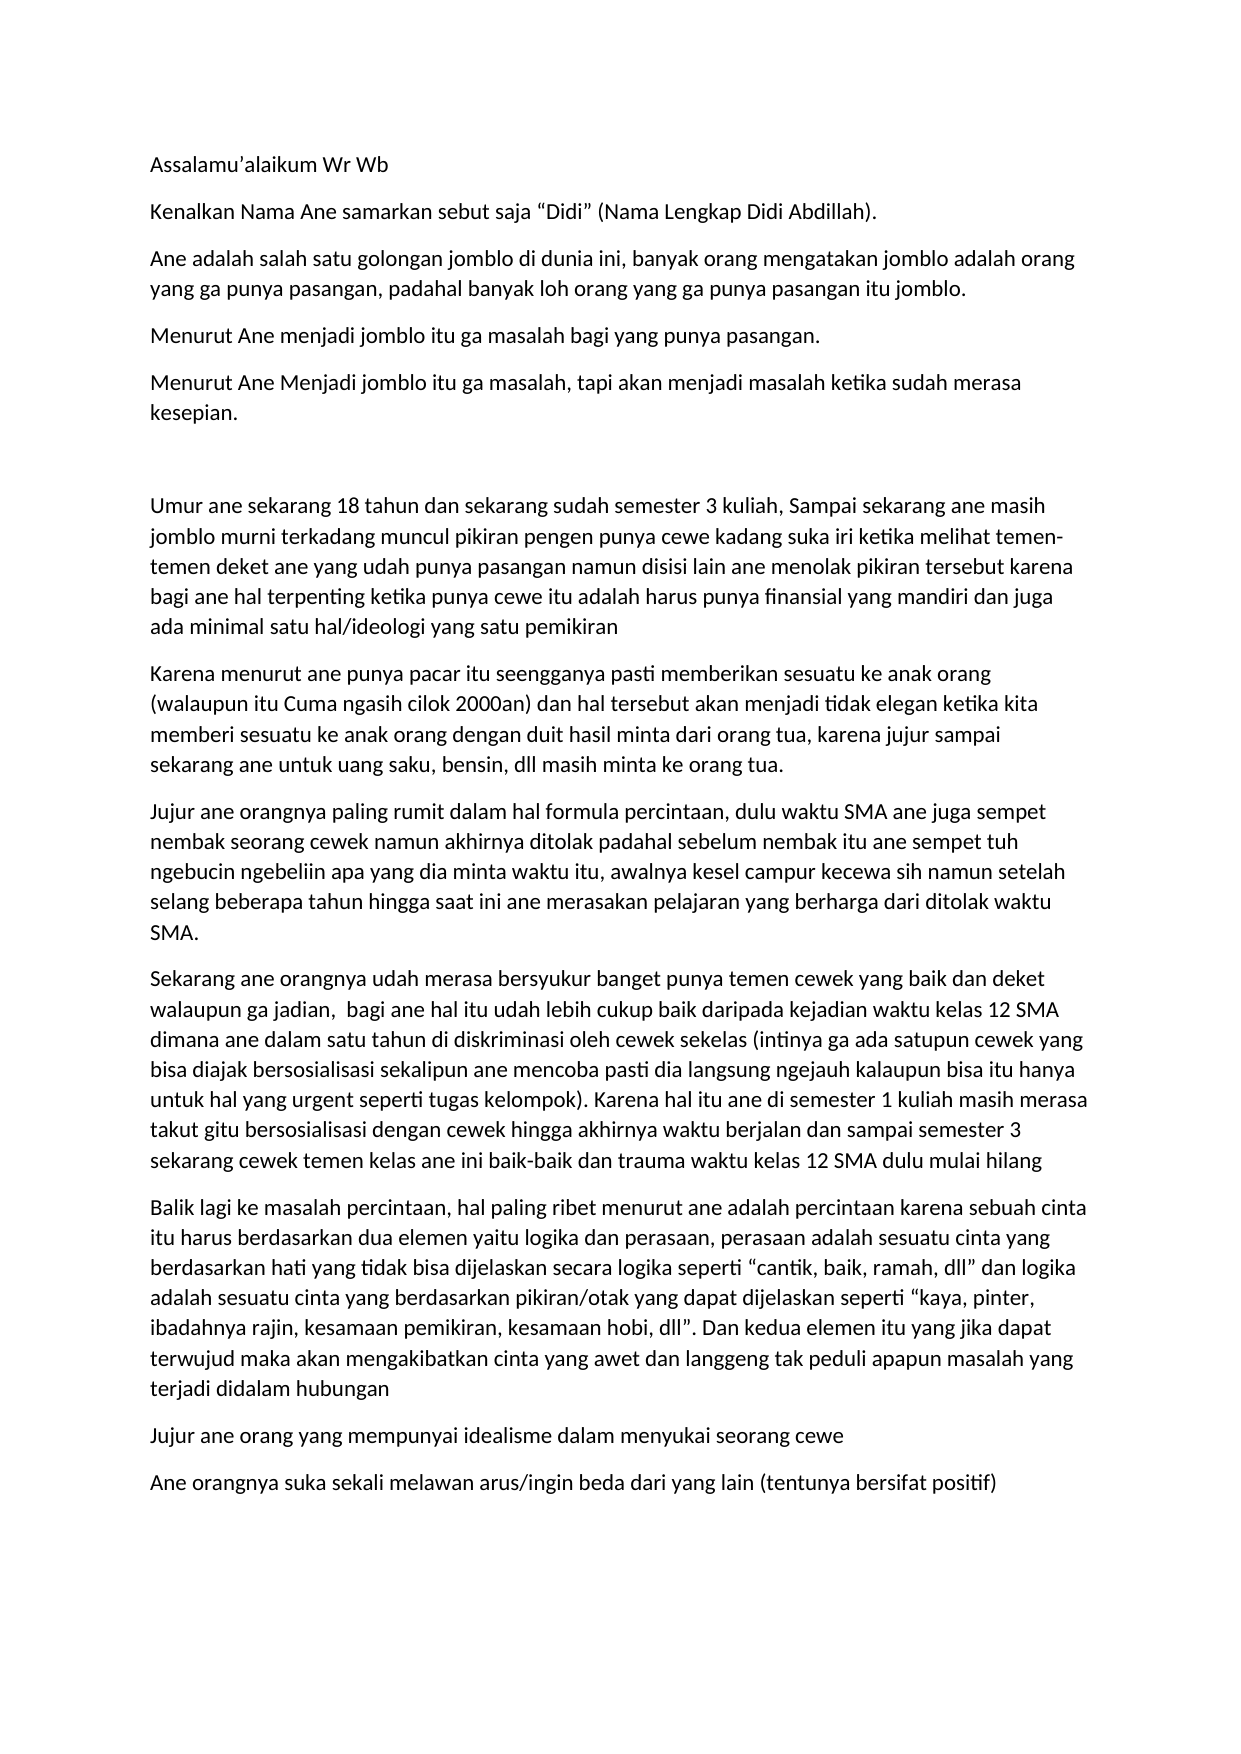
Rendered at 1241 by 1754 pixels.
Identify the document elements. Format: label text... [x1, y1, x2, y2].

text Jujur ane orang yang mempunyai idealisme dalam menyukai seorang cewe [150, 1421, 1090, 1449]
text Sekarang ane orangnya udah merasa bersyukur banget punya temen cewek yang baik dan deket walaupun ga jadian, bagi ane hal itu udah lebih cukup baik daripada kejadian waktu kelas 12 SMA dimana ane dalam satu tahun di diskriminasi oleh cewek sekelas (intinya ga ada satupun cewek yang bisa diajak bersosialisasi sekalipun ane mencoba pasti dia langsung ngejauh kalaupun bisa itu hanya untuk hal yang urgent seperti tugas kelompok). Karena hal itu ane di semester 1 kuliah masih merasa takut gitu bersosialisasi dengan cewek hingga akhirnya waktu berjalan dan sampai semester 3 sekarang cewek temen kelas ane ini baik-baik dan trauma waktu kelas 12 SMA dulu mulai hilang [150, 964, 1090, 1174]
text Karena menurut ane punya pacar itu seengganya pasti memberikan sesuatu ke anak orang (walaupun itu Cuma ngasih cilok 2000an) dan hal tersebut akan menjadi tidak elegan ketika kita memberi sesuatu ke anak orang dengan duit hasil minta dari orang tua, karena jujur sampai sekarang ane untuk uang saku, bensin, dll masih minta ke orang tua. [150, 659, 1090, 778]
text Ane orangnya suka sekali melawan arus/ingin beda dari yang lain (tentunya bersifat positif) [150, 1468, 1090, 1496]
text Kenalkan Nama Ane samarkan sebut saja “Didi” (Nama Lengkap Didi Abdillah). [150, 197, 1090, 225]
text Assalamu’alaikum Wr Wb [150, 150, 1090, 178]
text Balik lagi ke masalah percintaan, hal paling ribet menurut ane adalah percintaan karena sebuah cinta itu harus berdasarkan dua elemen yaitu logika dan perasaan, perasaan adalah sesuatu cinta yang berdasarkan hati yang tidak bisa dijelaskan secara logika seperti “cantik, baik, ramah, dll” dan logika adalah sesuatu cinta yang berdasarkan pikiran/otak yang dapat dijelaskan seperti “kaya, pinter, ibadahnya rajin, kesamaan pemikiran, kesamaan hobi, dll”. Dan kedua elemen itu yang jika dapat terwujud maka akan mengakibatkan cinta yang awet dan langgeng tak peduli apapun masalah yang terjadi didalam hubungan [150, 1193, 1090, 1402]
text Umur ane sekarang 18 tahun dan sekarang sudah semester 3 kuliah, Sampai sekarang ane masih jomblo murni terkadang muncul pikiran pengen punya cewe kadang suka iri ketika melihat temen-temen deket ane yang udah punya pasangan namun disisi lain ane menolak pikiran tersebut karena bagi ane hal terpenting ketika punya cewe itu adalah harus punya finansial yang mandiri dan juga ada minimal satu hal/ideologi yang satu pemikiran [150, 492, 1090, 641]
text Ane adalah salah satu golongan jomblo di dunia ini, banyak orang mengatakan jomblo adalah orang yang ga punya pasangan, padahal banyak loh orang yang ga punya pasangan itu jomblo. [150, 244, 1090, 302]
text Menurut Ane Menjadi jomblo itu ga masalah, tapi akan menjadi masalah ketika sudah merasa kesepian. [150, 368, 1090, 426]
text Jujur ane orangnya paling rumit dalam hal formula percintaan, dulu waktu SMA ane juga sempet nembak seorang cewek namun akhirnya ditolak padahal sebelum nembak itu ane sempet tuh ngebucin ngebeliin apa yang dia minta waktu itu, awalnya kesel campur kecewa sih namun setelah selang beberapa tahun hingga saat ini ane merasakan pelajaran yang berharga dari ditolak waktu SMA. [150, 797, 1090, 946]
text Menurut Ane menjadi jomblo itu ga masalah bagi yang punya pasangan. [150, 321, 1090, 349]
